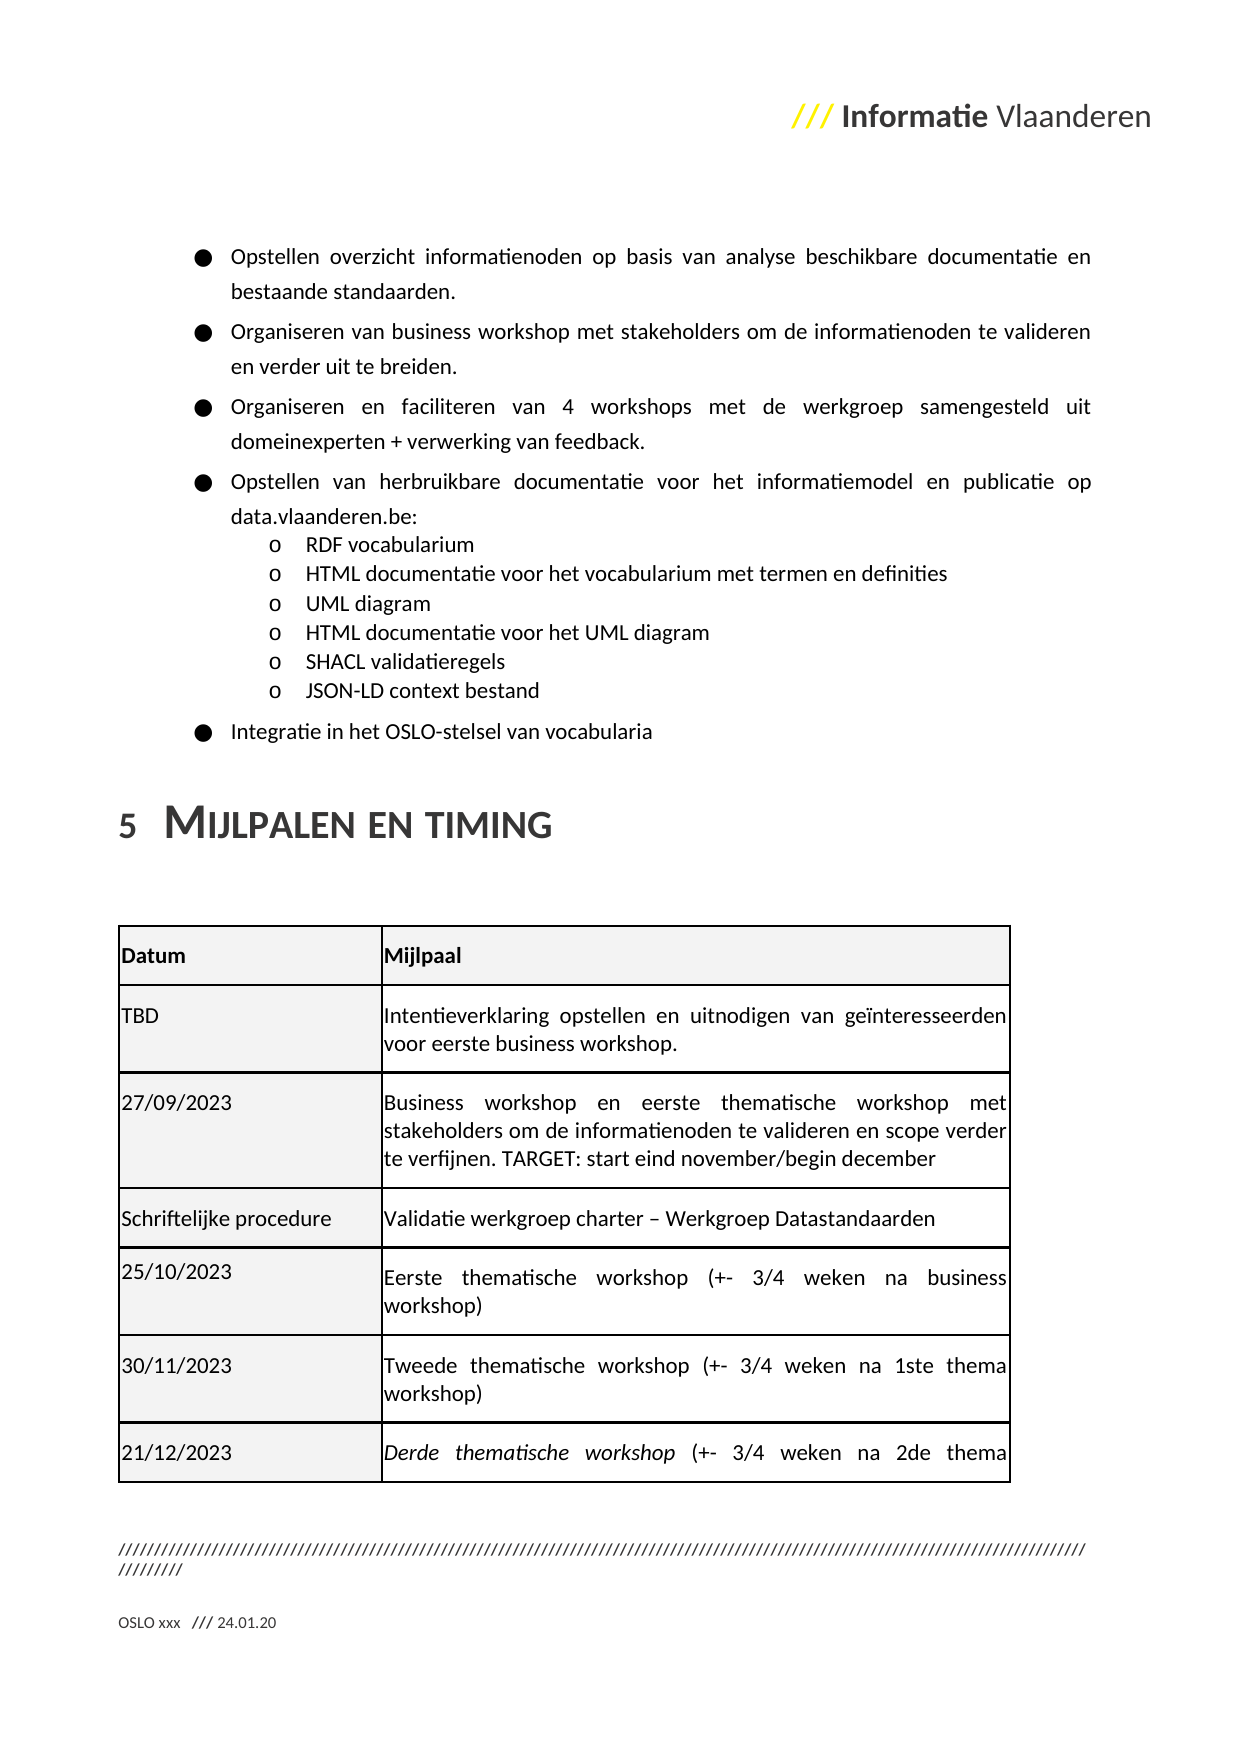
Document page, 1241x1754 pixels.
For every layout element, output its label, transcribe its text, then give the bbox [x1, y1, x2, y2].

list RDF vocabularium [268, 530, 1093, 559]
table_cell Validatie werkgroep charter – Werkgroep Datastandaarden [383, 1189, 1009, 1246]
list SHACL validatieregels [268, 647, 1093, 676]
table_cell 25/10/2023 [120, 1249, 381, 1334]
table_cell Tweede thematische workshop (+- 3/4 weken na 1ste thema workshop) [383, 1336, 1009, 1421]
list Integratie in het OSLO-stelsel van vocabularia [193, 705, 1093, 752]
table_cell Business workshop en eerste thematische workshop met stakeholders om de informatienoden te valideren en scope verder te verfijnen. TARGET: start eind november/begin december [383, 1074, 1009, 1187]
table_cell 27/09/2023 [120, 1074, 381, 1187]
subtitle Mijlpalen en timing [118, 790, 1093, 851]
table_cell 30/11/2023 [120, 1336, 381, 1421]
list HTML documentatie voor het UML diagram [268, 618, 1093, 647]
table_cell Eerste thematische workshop (+- 3/4 weken na business workshop) [383, 1249, 1009, 1334]
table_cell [383, 1424, 1009, 1481]
list Opstellen overzicht informatienoden op basis van analyse beschikbare documentatie en bestaande standaarden. [193, 230, 1093, 305]
list UML diagram [268, 589, 1093, 618]
table_cell Intentieverklaring opstellen en uitnodigen van geïnteresseerden voor eerste business workshop. [383, 986, 1009, 1071]
table_cell Schriftelijke procedure [120, 1189, 381, 1246]
list JSON-LD context bestand [268, 676, 1093, 705]
list Organiseren en faciliteren van 4 workshops met de werkgroep samengesteld uit domeinexperten + verwerking van feedback. [193, 380, 1093, 455]
list Organiseren van business workshop met stakeholders om de informatienoden te valideren en verder uit te breiden. [193, 305, 1093, 380]
list HTML documentatie voor het vocabularium met termen en definities [268, 559, 1093, 589]
table_header Mijlpaal [383, 927, 1009, 984]
table_header Datum [120, 927, 381, 984]
table_cell 21/12/2023 [120, 1424, 381, 1481]
list Opstellen van herbruikbare documentatie voor het informatiemodel en publicatie op data.vlaanderen.be: [193, 455, 1093, 530]
table_cell TBD [120, 986, 381, 1071]
